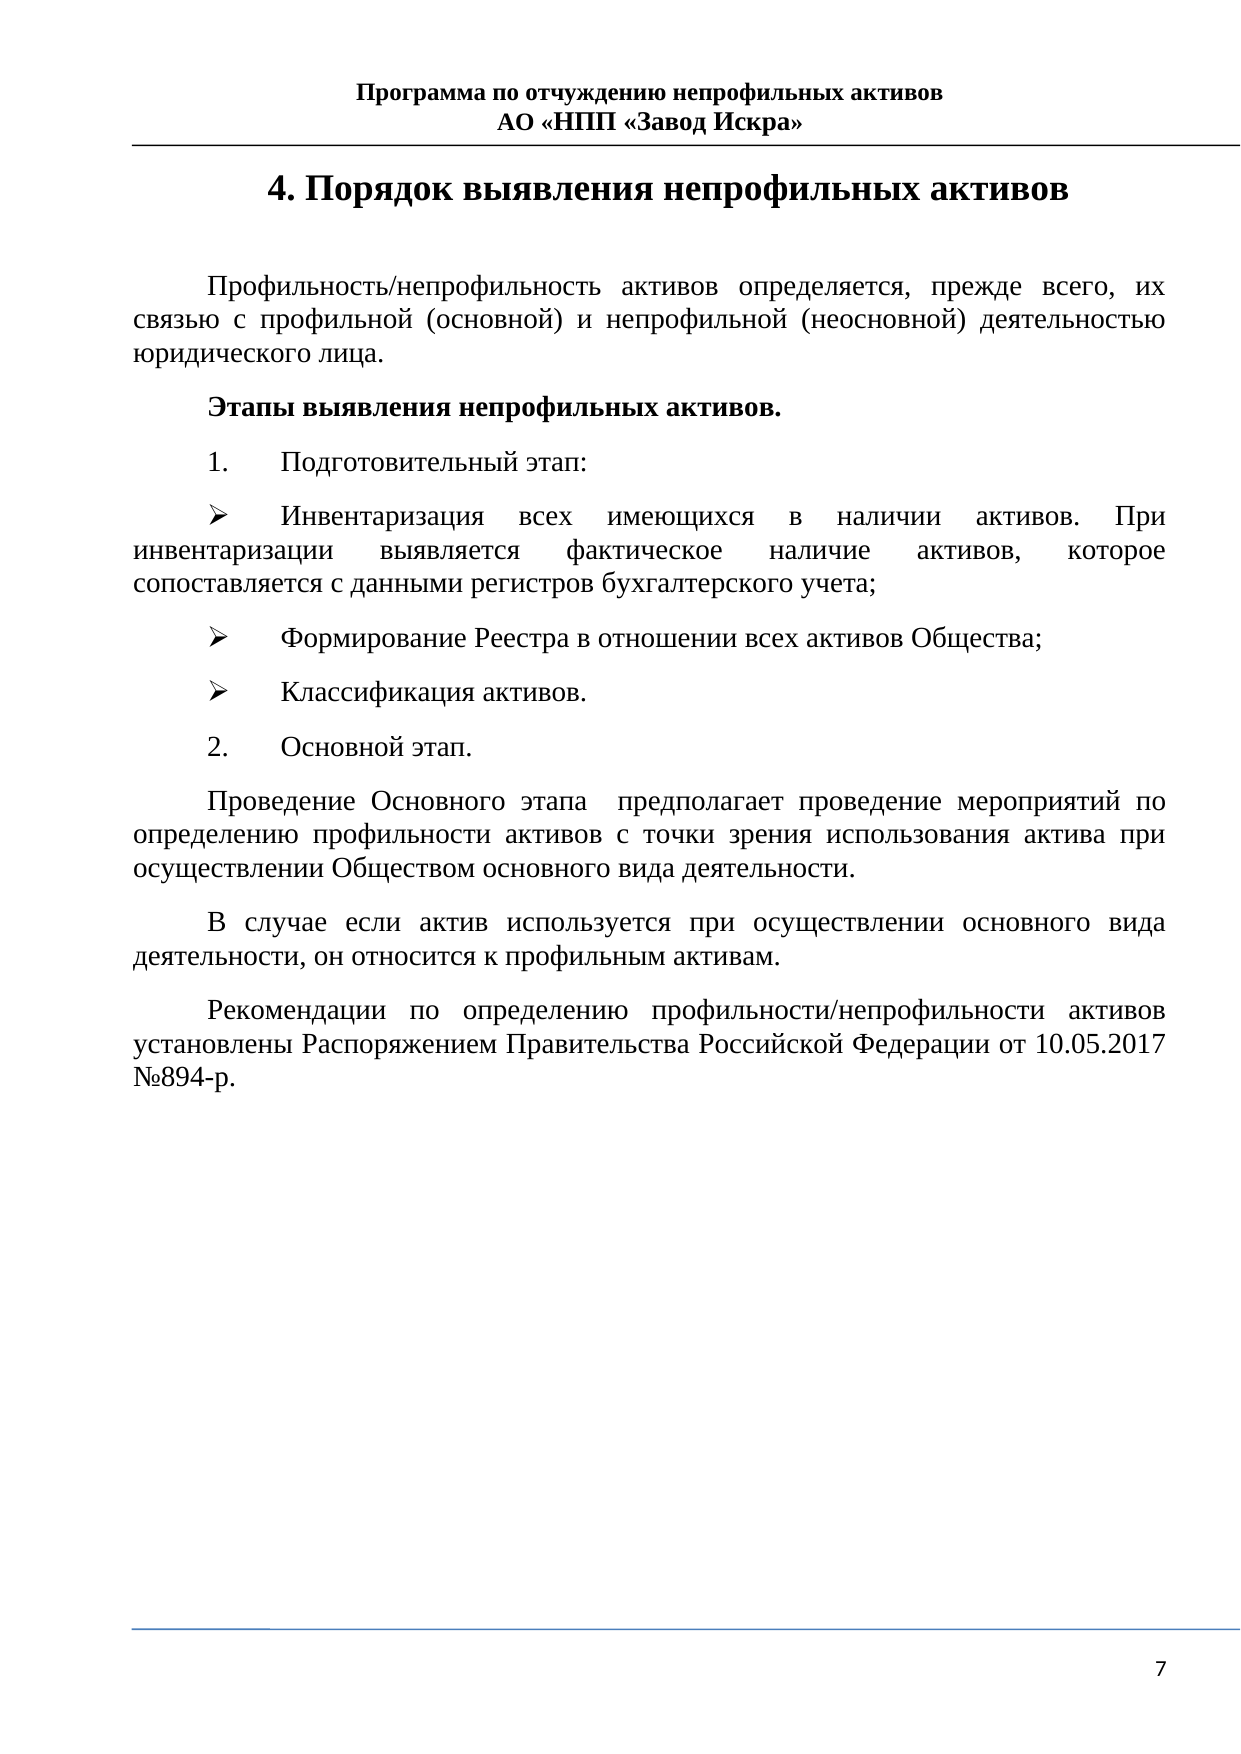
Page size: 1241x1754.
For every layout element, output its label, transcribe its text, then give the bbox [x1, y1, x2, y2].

list Инвентаризация всех имеющихся в наличии активов. При инвентаризации выявляется фактическое наличие активов, которое сопоставляется с данными регистров бухгалтерского учета; [133, 498, 1167, 599]
text Профильность/непрофильность активов определяется, прежде всего, их связью с профильной (основной) и непрофильной (неосновной) деятельностью юридического лица. [133, 268, 1167, 368]
list Порядок выявления непрофильных активов [170, 165, 1167, 208]
list Формирование Реестра в отношении всех активов Общества; [133, 620, 1167, 653]
text Рекомендации по определению профильности/непрофильности активов установлены Распоряжением Правительства Российской Федерации от 10.05.2017 №894-р. [133, 992, 1167, 1093]
text Проведение Основного этапа предполагает проведение мероприятий по определению профильности активов с точки зрения использования актива при осуществлении Обществом основного вида деятельности. [133, 783, 1167, 884]
list Основной этап. [133, 729, 1167, 762]
text В случае если актив используется при осуществлении основного вида деятельности, он относится к профильным активам. [133, 904, 1167, 972]
text Этапы выявления непрофильных активов. [133, 389, 1167, 423]
list Классификация активов. [133, 674, 1167, 708]
list Подготовительный этап: [133, 444, 1167, 477]
